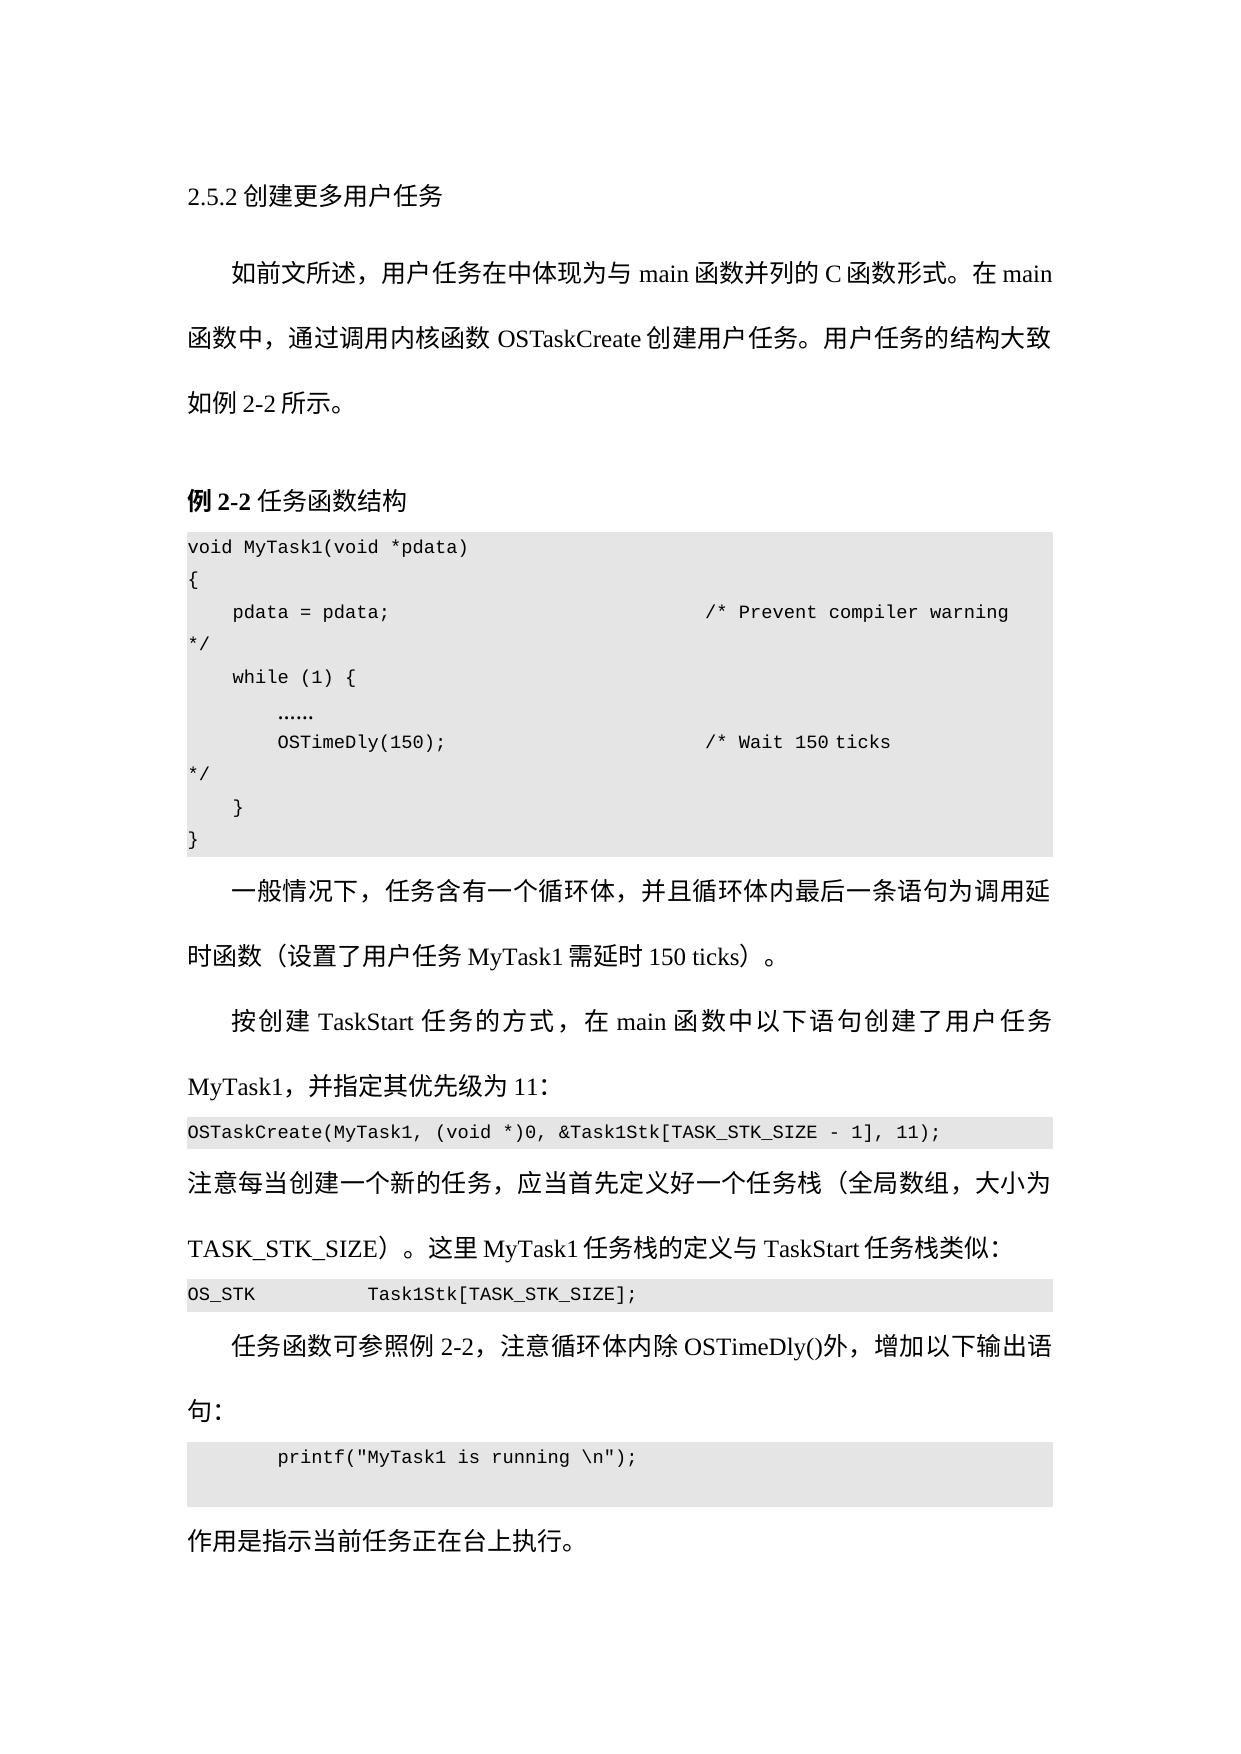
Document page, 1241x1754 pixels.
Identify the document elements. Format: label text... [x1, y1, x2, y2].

text 一般情况下，任务含有一个循环体，并且循环体内最后一条语句为调用延时函数（设置了用户任务MyTask1需延时150 ticks）。 [187, 857, 1053, 987]
text 如前文所述，用户任务在中体现为与main函数并列的C函数形式。在main函数中，通过调用内核函数OSTaskCreate创建用户任务。用户任务的结构大致如例2-2所示。 [187, 239, 1053, 434]
text OSTimeDly(150); /* Wait 150 ticks */ [187, 727, 1053, 792]
text 任务函数可参照例2-2，注意循环体内除OSTimeDly()外，增加以下输出语句： [187, 1312, 1053, 1442]
text 2.5.2 创建更多用户任务 [187, 162, 1053, 227]
text pdata = pdata; /* Prevent compiler warning */ [187, 597, 1053, 662]
text OS_STK Task1Stk[TASK_STK_SIZE]; [187, 1279, 1053, 1312]
text 例2-2 任务函数结构 [187, 467, 1053, 532]
text …… [187, 694, 1053, 727]
text } [187, 824, 1053, 857]
text 按创建TaskStart任务的方式，在main函数中以下语句创建了用户任务MyTask1，并指定其优先级为11： [187, 987, 1053, 1117]
text while (1) { [187, 662, 1053, 694]
text } [187, 792, 1053, 824]
text 注意每当创建一个新的任务，应当首先定义好一个任务栈（全局数组，大小为TASK_STK_SIZE）。这里MyTask1任务栈的定义与TaskStart任务栈类似： [187, 1149, 1053, 1279]
text void MyTask1(void *pdata) [187, 532, 1053, 564]
text OSTaskCreate(MyTask1, (void *)0, &Task1Stk[TASK_STK_SIZE - 1], 11); [187, 1117, 1053, 1149]
text 作用是指示当前任务正在台上执行。 [187, 1507, 1053, 1572]
text { [187, 564, 1053, 597]
text printf("MyTask1 is running \n"); [187, 1442, 1053, 1474]
